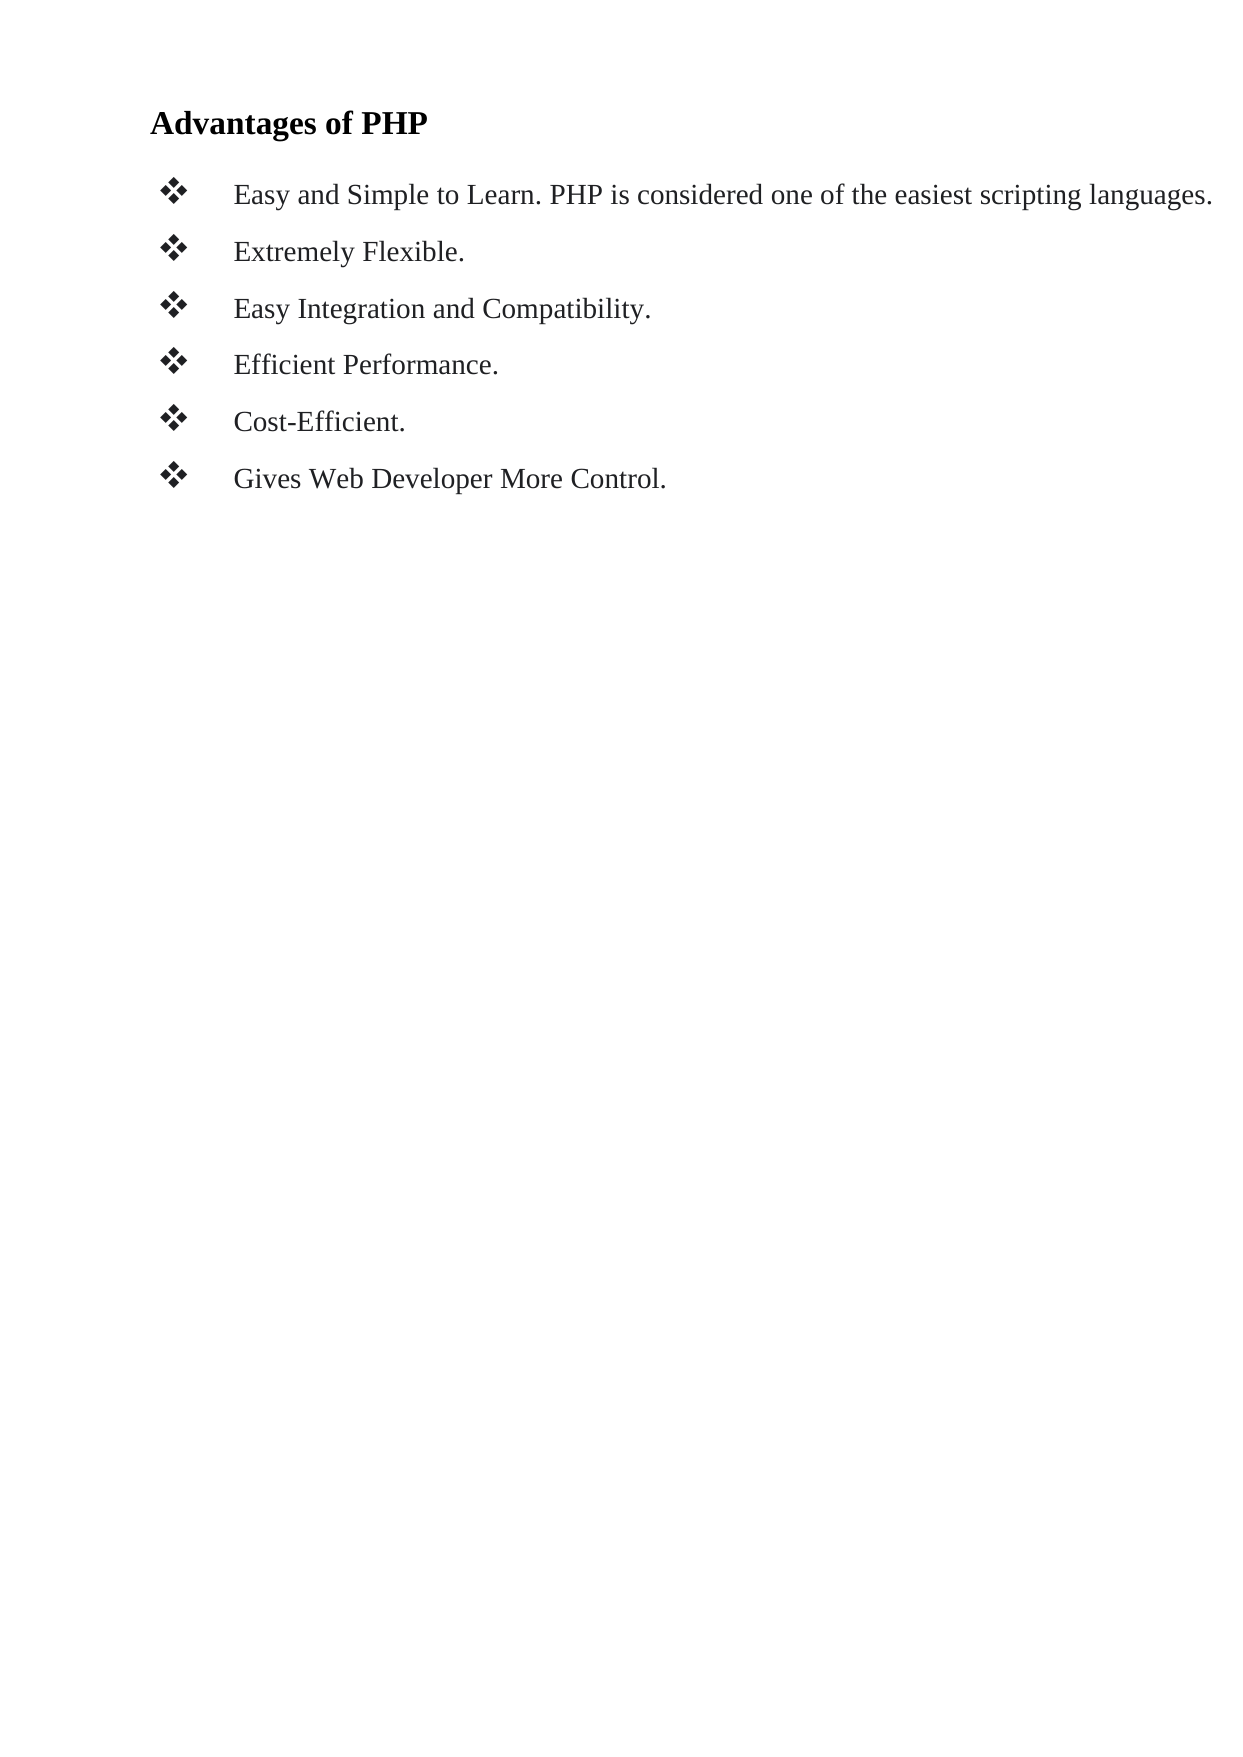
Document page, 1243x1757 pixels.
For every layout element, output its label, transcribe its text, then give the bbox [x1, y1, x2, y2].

list Extremely Flexible. [157, 234, 1224, 269]
list Efficient Performance. [157, 347, 1224, 383]
subtitle Advantages of PHP [150, 103, 1224, 142]
list Easy Integration and Compatibility. [157, 291, 1224, 326]
list Gives Web Developer More Control. [157, 461, 1224, 496]
list Easy and Simple to Learn. PHP is considered one of the easiest scripting languages. [157, 177, 1224, 212]
list Cost-Efficient. [157, 404, 1224, 439]
